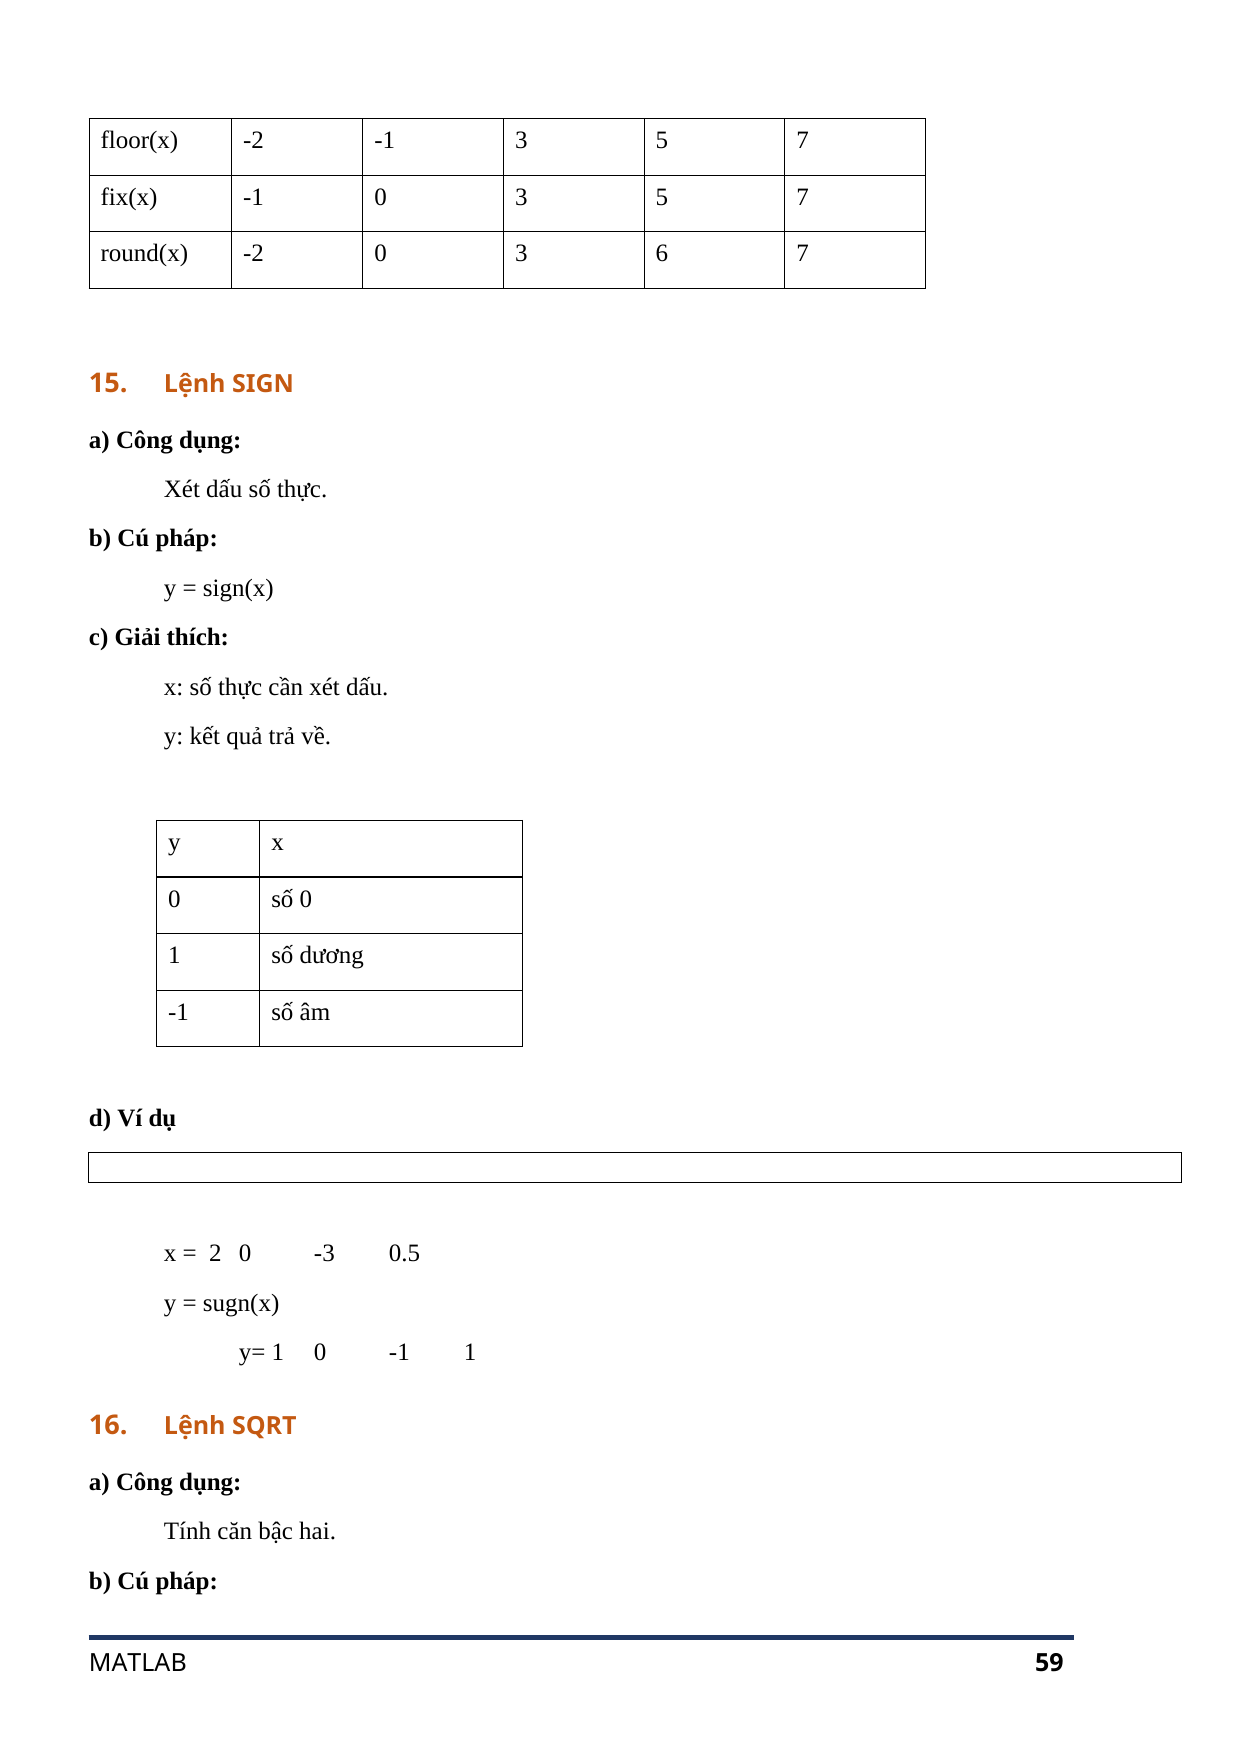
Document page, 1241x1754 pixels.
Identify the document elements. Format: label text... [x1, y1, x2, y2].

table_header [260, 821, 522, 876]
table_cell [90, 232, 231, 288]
text b) Cú pháp: [89, 523, 1181, 552]
subtitle Lệnh SIGN [89, 363, 1181, 400]
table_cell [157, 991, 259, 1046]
text x: số thực cần xét dấu. [89, 672, 1181, 700]
text x = 2 0 -3 0.5 [89, 1238, 1181, 1267]
text a) Công dụng: [89, 425, 1181, 453]
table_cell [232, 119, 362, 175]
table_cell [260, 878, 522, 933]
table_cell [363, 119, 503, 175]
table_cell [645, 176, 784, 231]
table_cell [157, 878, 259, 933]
subtitle Lệnh SQRT [89, 1405, 1181, 1442]
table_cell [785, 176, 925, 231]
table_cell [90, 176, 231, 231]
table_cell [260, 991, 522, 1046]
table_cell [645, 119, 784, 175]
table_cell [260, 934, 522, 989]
text d) Ví dụ [89, 1103, 1181, 1131]
text a) Công dụng: [89, 1467, 1181, 1496]
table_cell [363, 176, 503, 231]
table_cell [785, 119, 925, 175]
text b) Cú pháp: [89, 1566, 1181, 1594]
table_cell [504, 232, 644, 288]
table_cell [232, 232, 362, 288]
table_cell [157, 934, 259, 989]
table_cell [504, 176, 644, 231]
text c) Giải thích: [89, 622, 1181, 651]
text y = sugn(x) [89, 1288, 1181, 1317]
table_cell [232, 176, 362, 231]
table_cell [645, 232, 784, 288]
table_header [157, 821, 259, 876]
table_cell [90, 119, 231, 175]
text y = sign(x) [89, 573, 1181, 602]
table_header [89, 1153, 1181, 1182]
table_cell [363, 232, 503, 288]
text y= 1 0 -1 1 [89, 1337, 1181, 1366]
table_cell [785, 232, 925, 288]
text Tính căn bậc hai. [89, 1516, 1181, 1545]
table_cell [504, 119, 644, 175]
text y: kết quả trả về. [89, 721, 1181, 750]
text Xét dấu số thực. [89, 474, 1181, 503]
